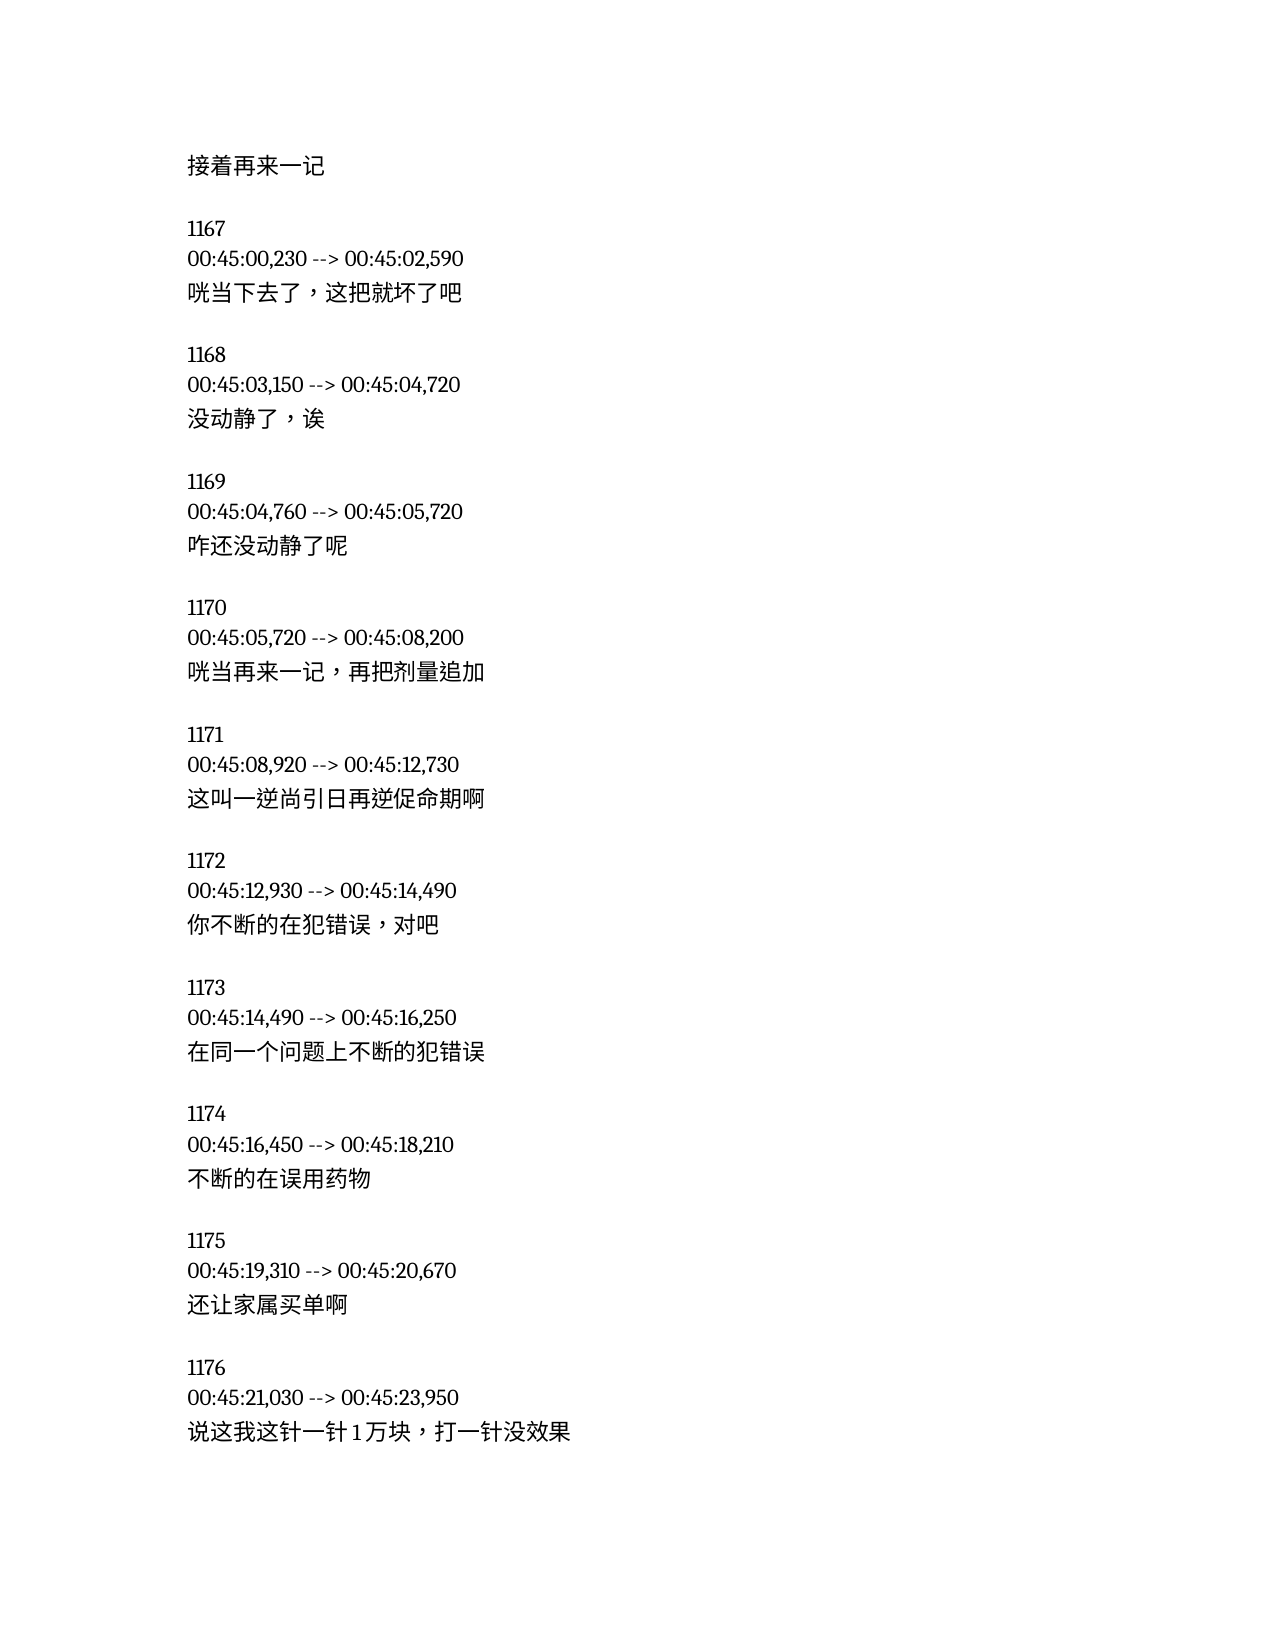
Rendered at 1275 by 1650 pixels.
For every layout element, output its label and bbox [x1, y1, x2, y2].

text [187, 150, 1087, 1477]
